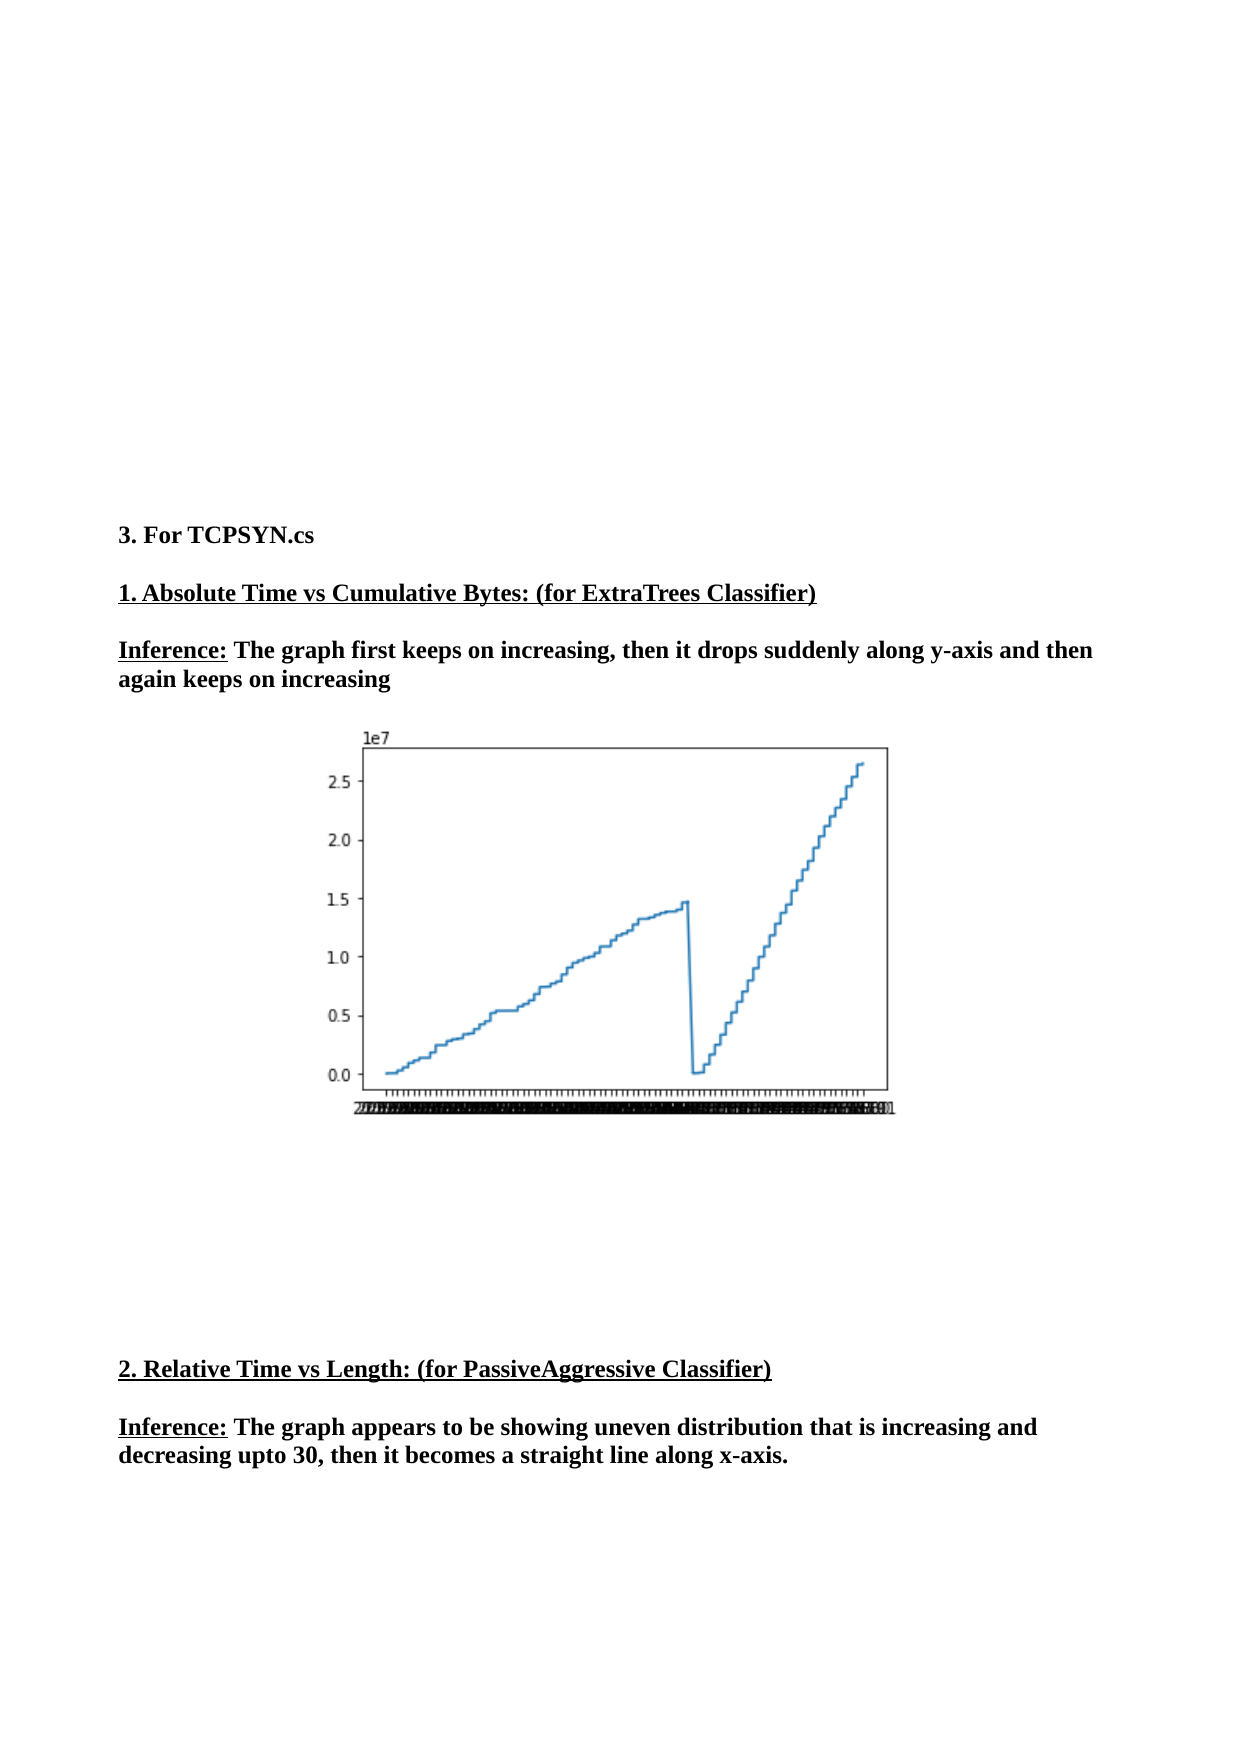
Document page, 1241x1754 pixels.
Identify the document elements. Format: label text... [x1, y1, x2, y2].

text 2. Relative Time vs Length: (for PassiveAggressive Classifier) [118, 1354, 1122, 1383]
text Inference: The graph appears to be showing uneven distribution that is increasing and decreasing upto 30, then it becomes a straight line along x-axis. [118, 1412, 1122, 1469]
text Inference: The graph first keeps on increasing, then it drops suddenly along y-axis and then again keeps on increasing [118, 636, 1122, 693]
text 3. For TCPSYN.cs [118, 521, 1122, 549]
picture [314, 721, 926, 1138]
text 1. Absolute Time vs Cumulative Bytes: (for ExtraTrees Classifier) [118, 578, 1122, 607]
